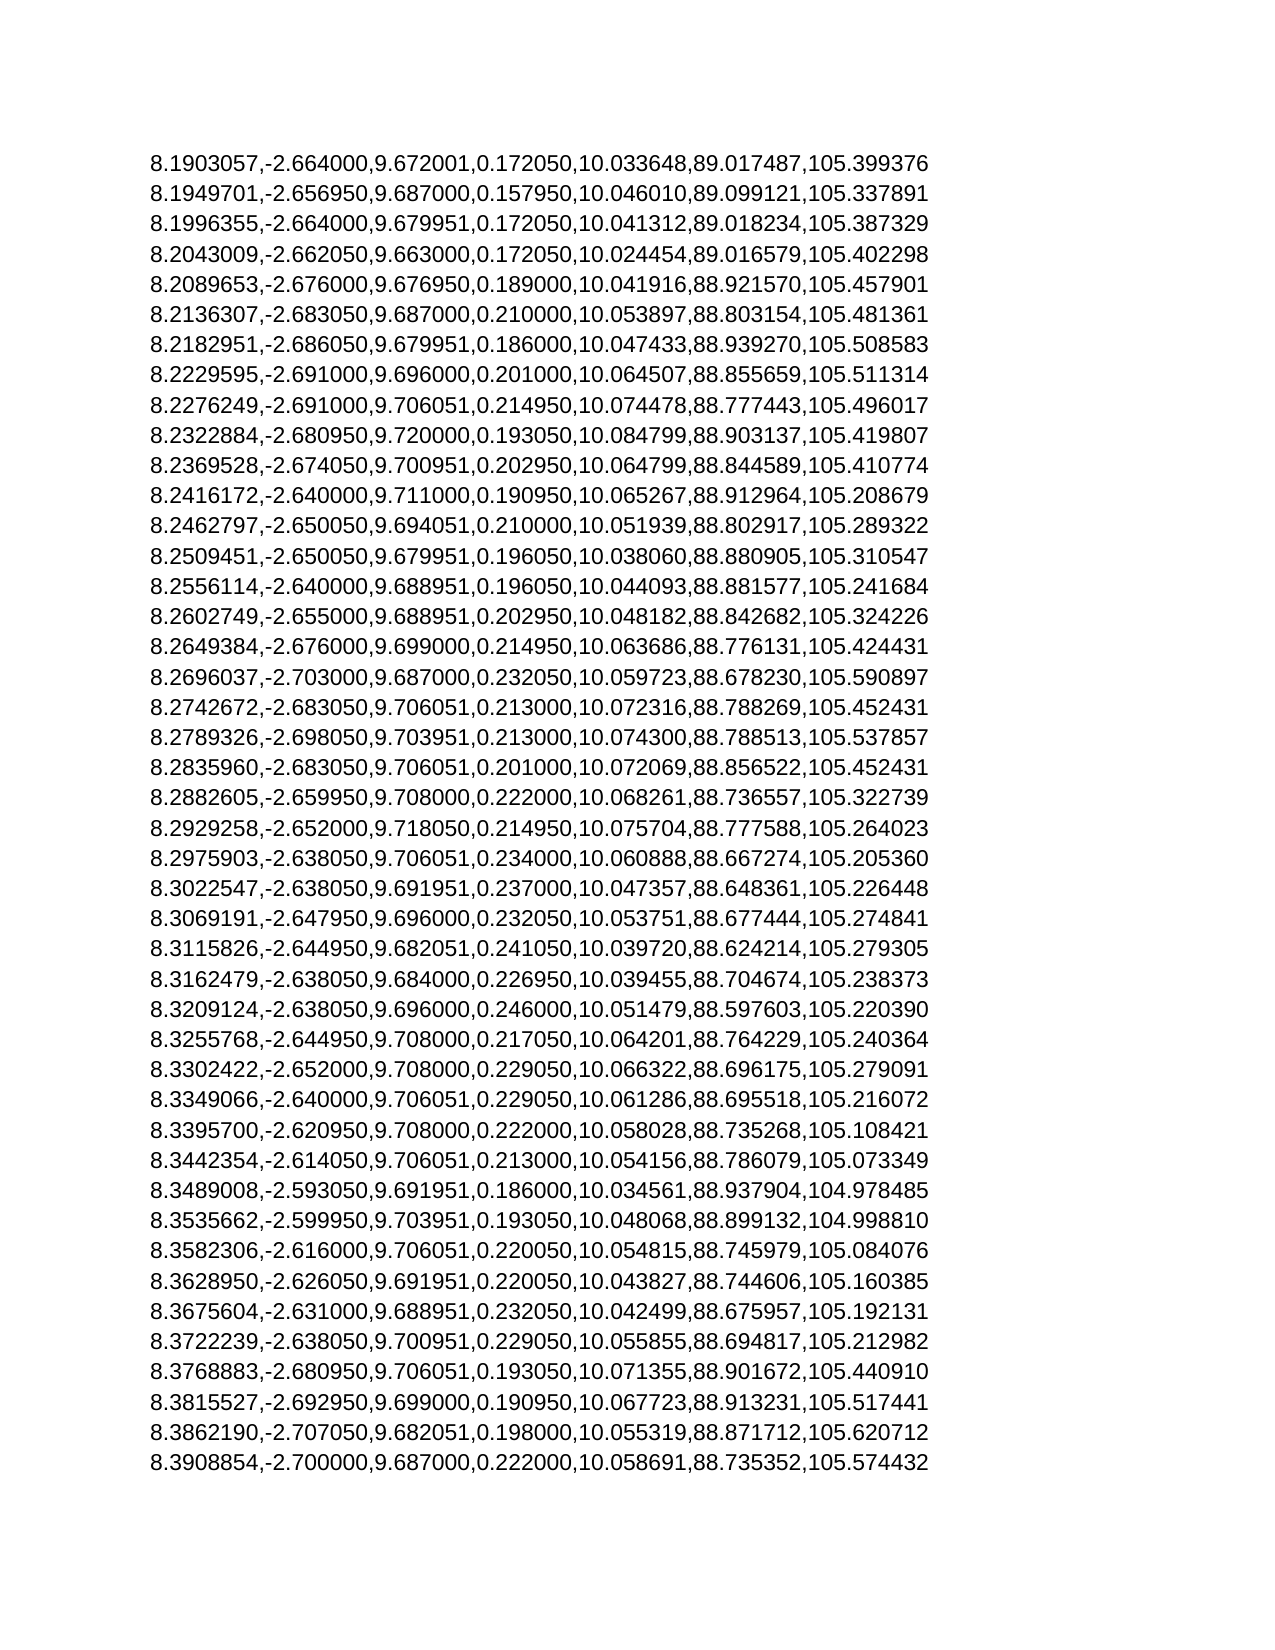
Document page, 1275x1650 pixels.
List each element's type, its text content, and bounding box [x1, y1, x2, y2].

text 8.3582306,-2.616000,9.706051,0.220050,10.054815,88.745979,105.084076 [150, 1237, 1125, 1264]
text 8.3815527,-2.692950,9.699000,0.190950,10.067723,88.913231,105.517441 [150, 1388, 1125, 1415]
text 8.3255768,-2.644950,9.708000,0.217050,10.064201,88.764229,105.240364 [150, 1026, 1125, 1052]
text 8.3768883,-2.680950,9.706051,0.193050,10.071355,88.901672,105.440910 [150, 1358, 1125, 1385]
text 8.3489008,-2.593050,9.691951,0.186000,10.034561,88.937904,104.978485 [150, 1177, 1125, 1203]
text 8.3349066,-2.640000,9.706051,0.229050,10.061286,88.695518,105.216072 [150, 1086, 1125, 1113]
text 8.2043009,-2.662050,9.663000,0.172050,10.024454,89.016579,105.402298 [150, 241, 1125, 267]
text 8.3302422,-2.652000,9.708000,0.229050,10.066322,88.696175,105.279091 [150, 1056, 1125, 1083]
text 8.2182951,-2.686050,9.679951,0.186000,10.047433,88.939270,105.508583 [150, 331, 1125, 358]
text 8.3722239,-2.638050,9.700951,0.229050,10.055855,88.694817,105.212982 [150, 1328, 1125, 1354]
text 8.2696037,-2.703000,9.687000,0.232050,10.059723,88.678230,105.590897 [150, 663, 1125, 690]
text 8.2835960,-2.683050,9.706051,0.201000,10.072069,88.856522,105.452431 [150, 754, 1125, 781]
text 8.2136307,-2.683050,9.687000,0.210000,10.053897,88.803154,105.481361 [150, 301, 1125, 327]
text 8.3862190,-2.707050,9.682051,0.198000,10.055319,88.871712,105.620712 [150, 1419, 1125, 1445]
text 8.2276249,-2.691000,9.706051,0.214950,10.074478,88.777443,105.496017 [150, 392, 1125, 418]
text 8.2556114,-2.640000,9.688951,0.196050,10.044093,88.881577,105.241684 [150, 573, 1125, 599]
text 8.3442354,-2.614050,9.706051,0.213000,10.054156,88.786079,105.073349 [150, 1147, 1125, 1173]
text 8.2975903,-2.638050,9.706051,0.234000,10.060888,88.667274,105.205360 [150, 845, 1125, 871]
text 8.2089653,-2.676000,9.676950,0.189000,10.041916,88.921570,105.457901 [150, 271, 1125, 297]
text 8.2416172,-2.640000,9.711000,0.190950,10.065267,88.912964,105.208679 [150, 482, 1125, 509]
text 8.1903057,-2.664000,9.672001,0.172050,10.033648,89.017487,105.399376 [150, 150, 1125, 176]
text 8.1996355,-2.664000,9.679951,0.172050,10.041312,89.018234,105.387329 [150, 210, 1125, 237]
text 8.1949701,-2.656950,9.687000,0.157950,10.046010,89.099121,105.337891 [150, 180, 1125, 207]
text 8.2322884,-2.680950,9.720000,0.193050,10.084799,88.903137,105.419807 [150, 422, 1125, 448]
text 8.2742672,-2.683050,9.706051,0.213000,10.072316,88.788269,105.452431 [150, 694, 1125, 720]
text 8.2462797,-2.650050,9.694051,0.210000,10.051939,88.802917,105.289322 [150, 512, 1125, 539]
text 8.3022547,-2.638050,9.691951,0.237000,10.047357,88.648361,105.226448 [150, 875, 1125, 901]
text 8.2509451,-2.650050,9.679951,0.196050,10.038060,88.880905,105.310547 [150, 543, 1125, 569]
text 8.3908854,-2.700000,9.687000,0.222000,10.058691,88.735352,105.574432 [150, 1449, 1125, 1475]
text 8.2229595,-2.691000,9.696000,0.201000,10.064507,88.855659,105.511314 [150, 361, 1125, 388]
text 8.3115826,-2.644950,9.682051,0.241050,10.039720,88.624214,105.279305 [150, 935, 1125, 962]
text 8.2369528,-2.674050,9.700951,0.202950,10.064799,88.844589,105.410774 [150, 452, 1125, 478]
text 8.3535662,-2.599950,9.703951,0.193050,10.048068,88.899132,104.998810 [150, 1207, 1125, 1234]
text 8.3628950,-2.626050,9.691951,0.220050,10.043827,88.744606,105.160385 [150, 1268, 1125, 1294]
text 8.2602749,-2.655000,9.688951,0.202950,10.048182,88.842682,105.324226 [150, 603, 1125, 629]
text 8.3162479,-2.638050,9.684000,0.226950,10.039455,88.704674,105.238373 [150, 966, 1125, 992]
text 8.2929258,-2.652000,9.718050,0.214950,10.075704,88.777588,105.264023 [150, 814, 1125, 841]
text 8.2649384,-2.676000,9.699000,0.214950,10.063686,88.776131,105.424431 [150, 633, 1125, 660]
text 8.3395700,-2.620950,9.708000,0.222000,10.058028,88.735268,105.108421 [150, 1117, 1125, 1143]
text 8.3675604,-2.631000,9.688951,0.232050,10.042499,88.675957,105.192131 [150, 1298, 1125, 1324]
text 8.2789326,-2.698050,9.703951,0.213000,10.074300,88.788513,105.537857 [150, 724, 1125, 750]
text 8.2882605,-2.659950,9.708000,0.222000,10.068261,88.736557,105.322739 [150, 784, 1125, 811]
text 8.3209124,-2.638050,9.696000,0.246000,10.051479,88.597603,105.220390 [150, 996, 1125, 1022]
text 8.3069191,-2.647950,9.696000,0.232050,10.053751,88.677444,105.274841 [150, 905, 1125, 932]
